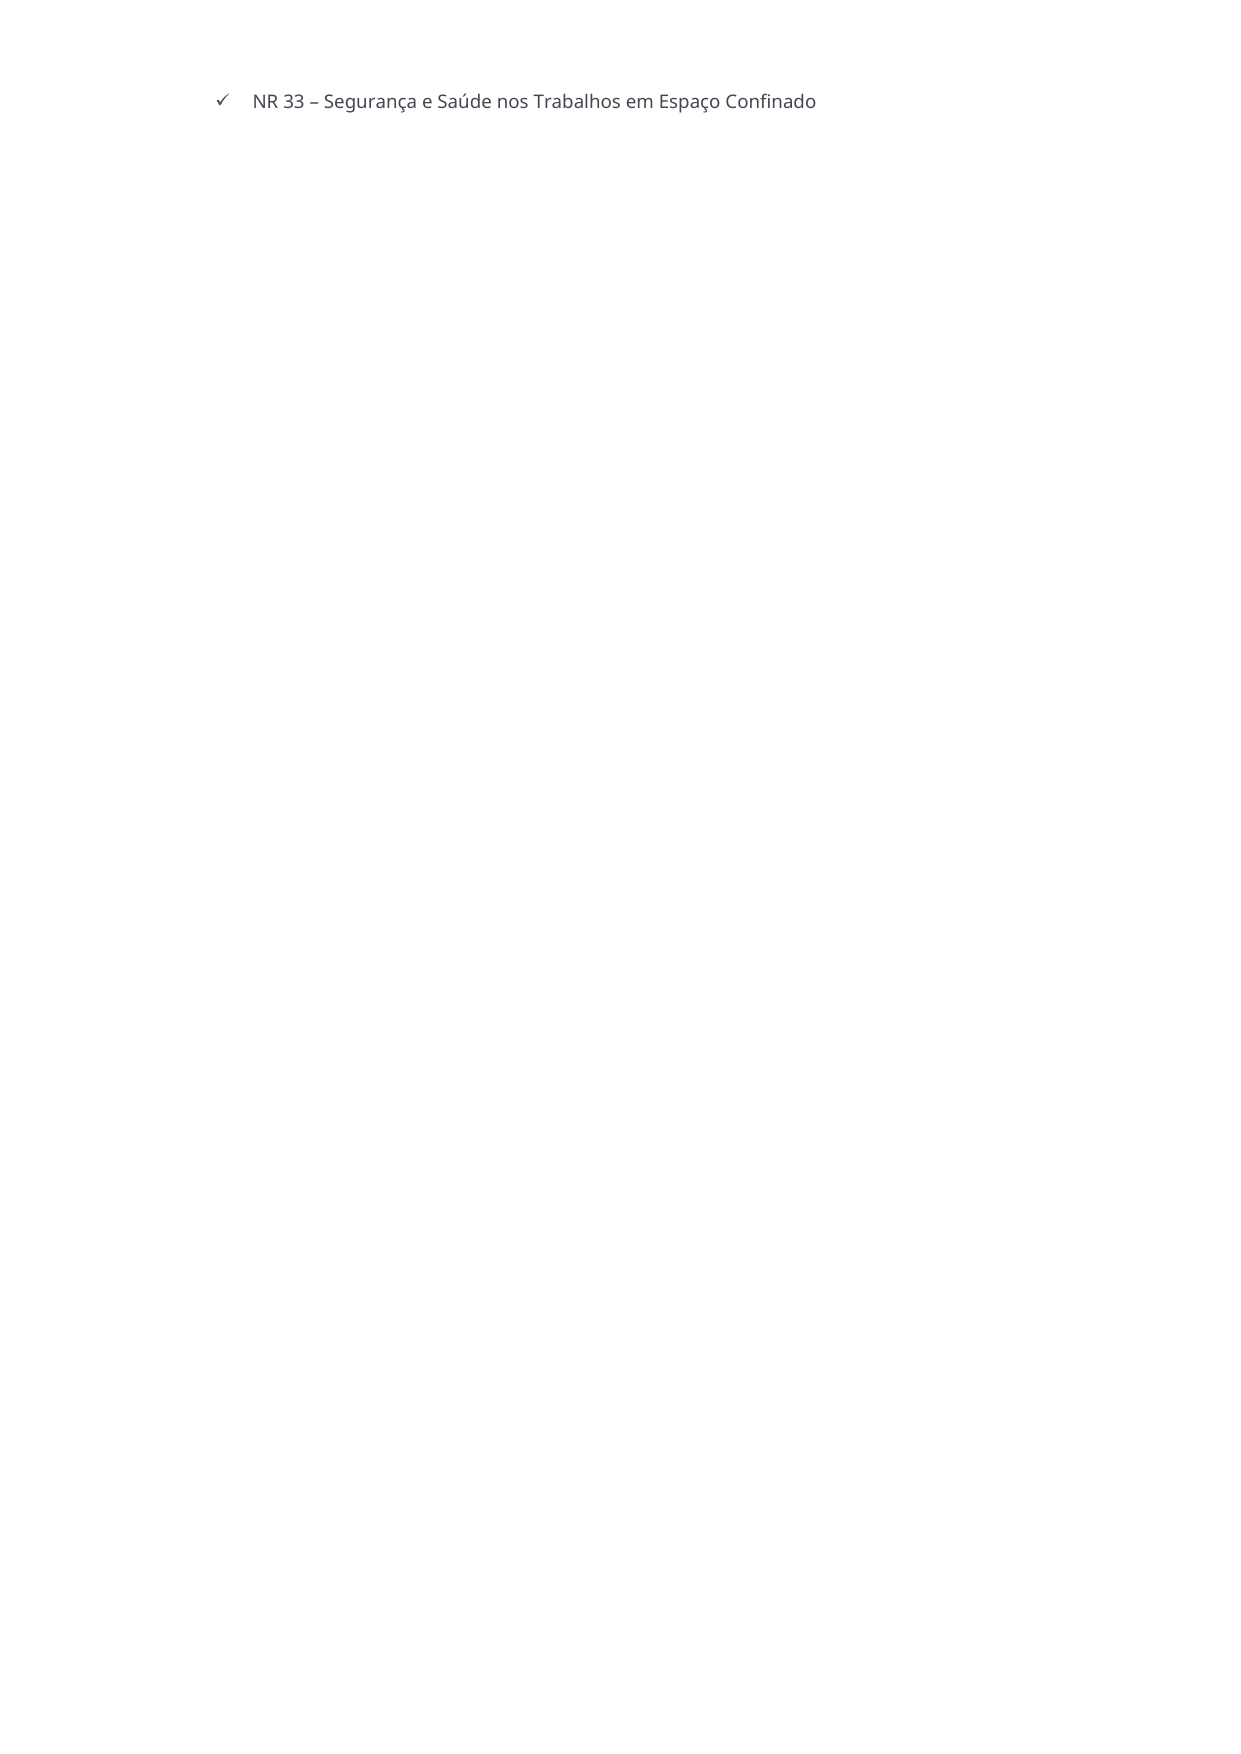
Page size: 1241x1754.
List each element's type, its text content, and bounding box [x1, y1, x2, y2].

list NR 33 – Segurança e Saúde nos Trabalhos em Espaço Confinado [215, 89, 1122, 114]
